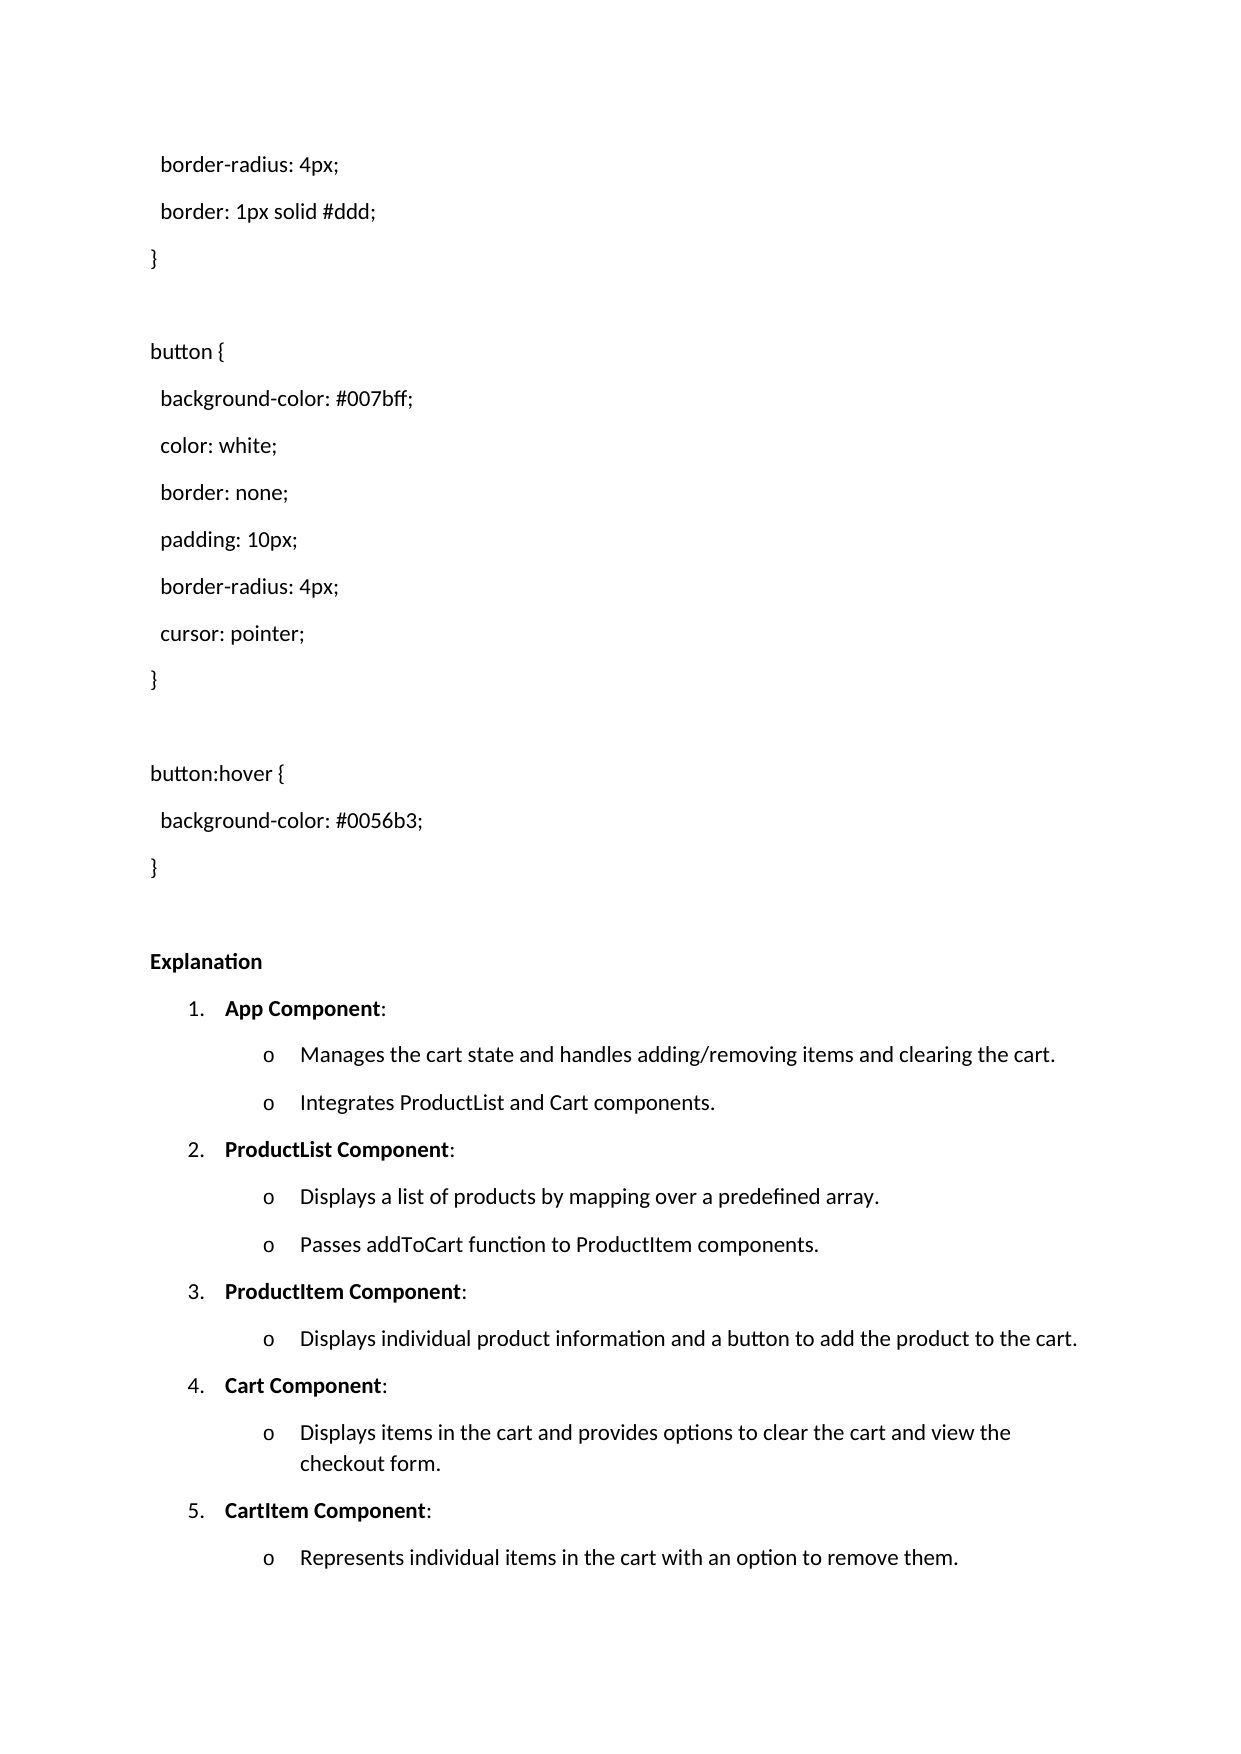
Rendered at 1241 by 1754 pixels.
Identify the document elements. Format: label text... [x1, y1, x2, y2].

list Manages the cart state and handles adding/removing items and clearing the cart. [262, 1041, 1090, 1069]
text background-color: #0056b3; [150, 806, 1090, 834]
list App Component: [187, 994, 1090, 1022]
text cursor: pointer; [150, 619, 1090, 647]
list Displays items in the cart and provides options to clear the cart and view the checkout form. [262, 1418, 1090, 1477]
text Explanation [150, 947, 1090, 975]
text border: none; [150, 478, 1090, 506]
text border-radius: 4px; [150, 572, 1090, 600]
text button:hover { [150, 759, 1090, 787]
text background-color: #007bff; [150, 384, 1090, 412]
text } [150, 853, 1090, 881]
text button { [150, 337, 1090, 366]
text border-radius: 4px; [150, 150, 1090, 178]
list Integrates ProductList and Cart components. [262, 1088, 1090, 1117]
text color: white; [150, 431, 1090, 459]
list Displays a list of products by mapping over a predefined array. [262, 1182, 1090, 1211]
list Passes addToCart function to ProductItem components. [262, 1230, 1090, 1258]
list Represents individual items in the cart with an option to remove them. [262, 1543, 1090, 1571]
text border: 1px solid #ddd; [150, 197, 1090, 225]
list ProductList Component: [187, 1135, 1090, 1163]
text } [150, 244, 1090, 272]
text padding: 10px; [150, 525, 1090, 553]
list ProductItem Component: [187, 1277, 1090, 1305]
list CartItem Component: [187, 1496, 1090, 1524]
text } [150, 666, 1090, 694]
list Cart Component: [187, 1371, 1090, 1399]
list Displays individual product information and a button to add the product to the cart. [262, 1324, 1090, 1352]
